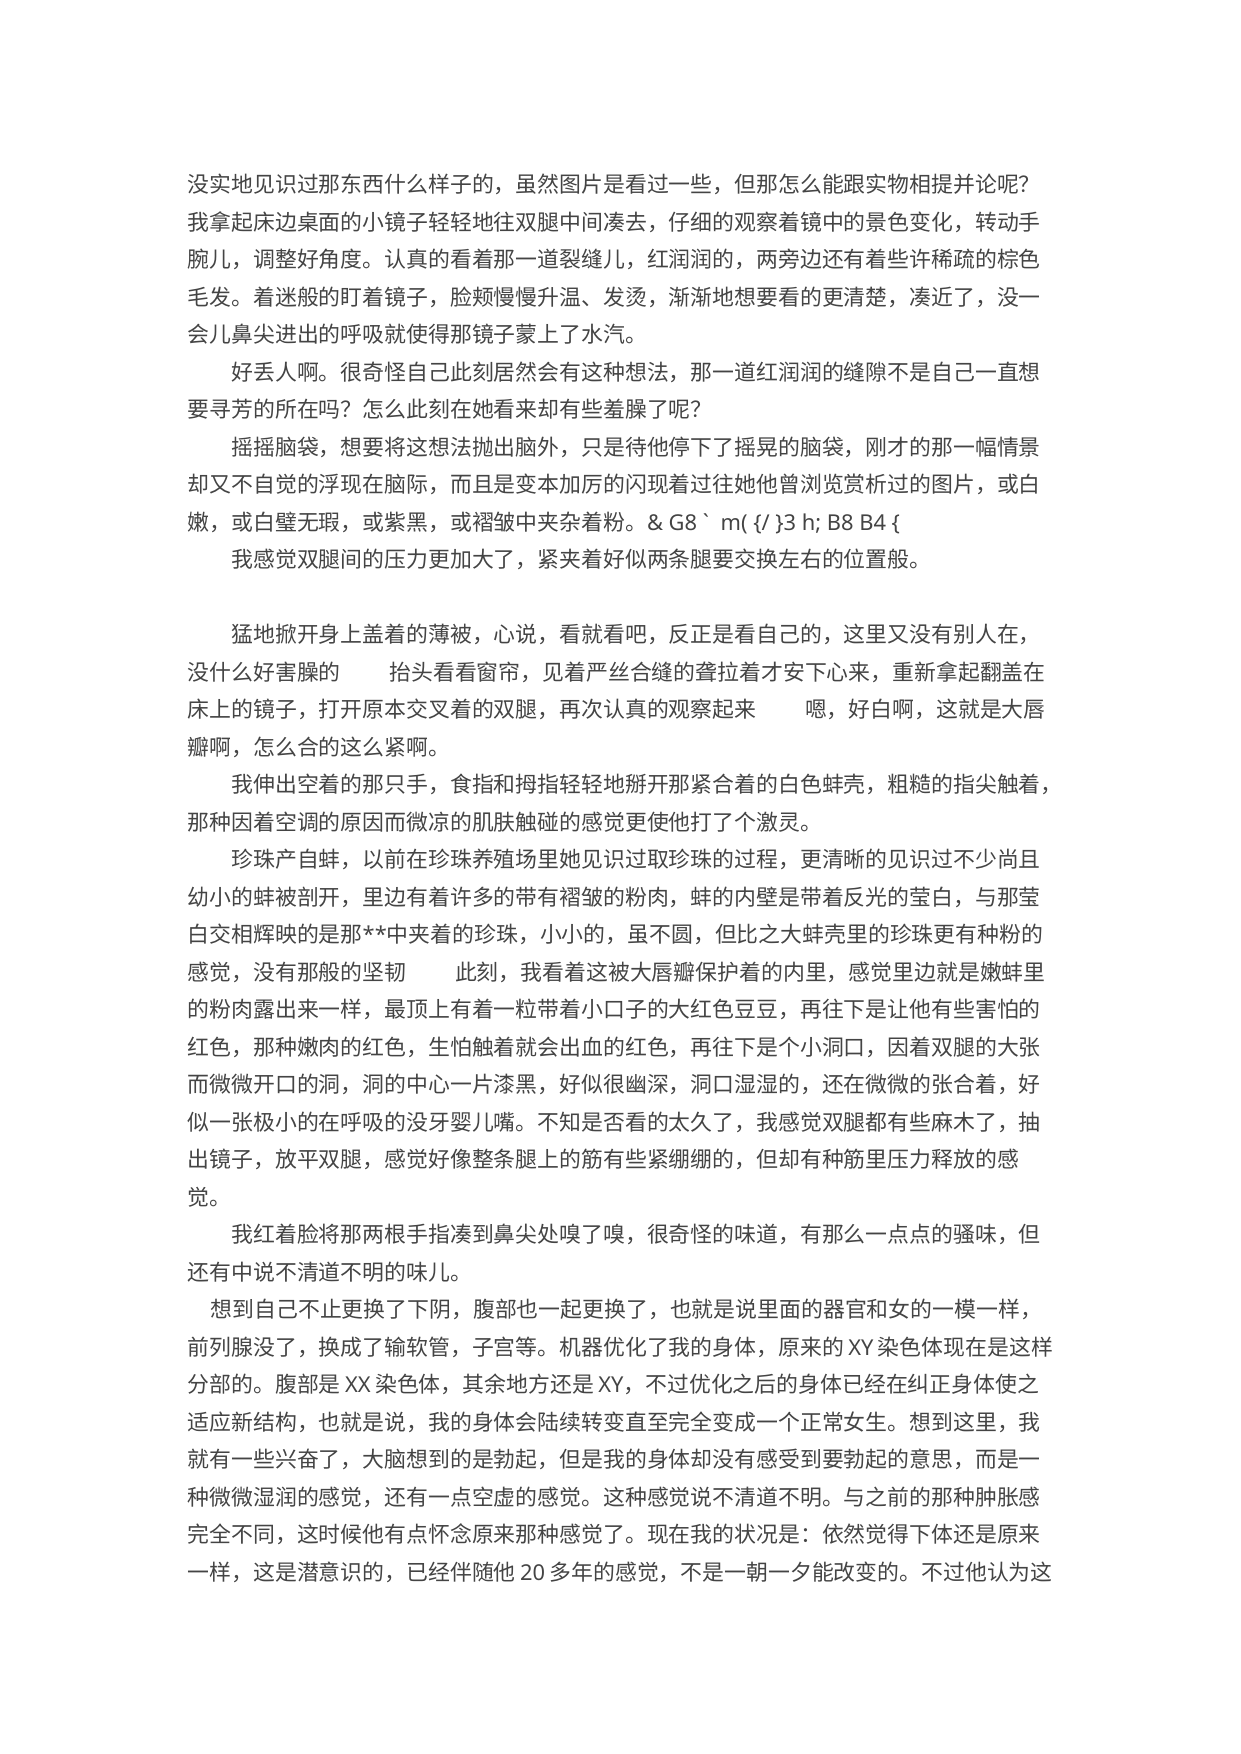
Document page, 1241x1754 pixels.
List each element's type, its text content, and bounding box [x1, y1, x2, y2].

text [187, 1289, 1053, 1589]
text 我伸出空着的那只手，食指和拇指轻轻地掰开那紧合着的白色蚌壳，粗糙的指尖触着，那种因着空调的原因而微凉的肌肤触碰的感觉更使他打了个激灵。 [187, 764, 1053, 839]
text 猛地掀开身上盖着的薄被，心说，看就看吧，反正是看自己的，这里又没有别人在，没什么好害臊的 抬头看看窗帘，见着严丝合缝的聋拉着才安下心来，重新拿起翻盖在床上的镜子，打开原本交叉着的双腿，再次认真的观察起来 嗯，好白啊，这就是大唇瓣啊，怎么合的这么紧啊。# b8 S5 m+ Q J* B: _) [" S3 { [187, 614, 1053, 764]
text 好丢人啊。很奇怪自己此刻居然会有这种想法，那一道红润润的缝隙不是自己一直想要寻芳的所在吗？怎么此刻在她看来却有些羞臊了呢？ [187, 352, 1053, 427]
text 摇摇脑袋，想要将这想法抛出脑外，只是待他停下了摇晃的脑袋，刚才的那一幅情景却又不自觉的浮现在脑际，而且是变本加厉的闪现着过往她他曾浏览赏析过的图片，或白嫩，或白璧无瑕，或紫黑，或褶皱中夹杂着粉。& G8 ` m( {/ }3 h; B8 B4 {& n t) E( [* ?9 ^ [187, 427, 1053, 539]
text 我感觉双腿间的压力更加大了，紧夹着好似两条腿要交换左右的位置般。' }" W6 e3 d" r! W$ B& A8 Z3 J- [- b [187, 539, 1053, 614]
text 我红着脸将那两根手指凑到鼻尖处嗅了嗅，很奇怪的味道，有那么一点点的骚味，但还有中说不清道不明的味儿。 [187, 1214, 1053, 1289]
text 珍珠产自蚌，以前在珍珠养殖场里她见识过取珍珠的过程，更清晰的见识过不少尚且幼小的蚌被剖开，里边有着许多的带有褶皱的粉肉，蚌的内壁是带着反光的莹白，与那莹白交相辉映的是那**中夹着的珍珠，小小的，虽不圆，但比之大蚌壳里的珍珠更有种粉的感觉，没有那般的坚韧 此刻，我看着这被大唇瓣保护着的内里，感觉里边就是嫩蚌里的粉肉露出来一样，最顶上有着一粒带着小口子的大红色豆豆，再往下是让他有些害怕的红色，那种嫩肉的红色，生怕触着就会出血的红色，再往下是个小洞口，因着双腿的大张而微微开口的洞，洞的中心一片漆黑，好似很幽深，洞口湿湿的，还在微微的张合着，好似一张极小的在呼吸的没牙婴儿嘴。不知是否看的太久了，我感觉双腿都有些麻木了，抽出镜子，放平双腿，感觉好像整条腿上的筋有些紧绷绷的，但却有种筋里压力释放的感觉。' t- v Z. G- H7 S; j" U [187, 839, 1053, 1214]
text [187, 164, 1053, 352]
